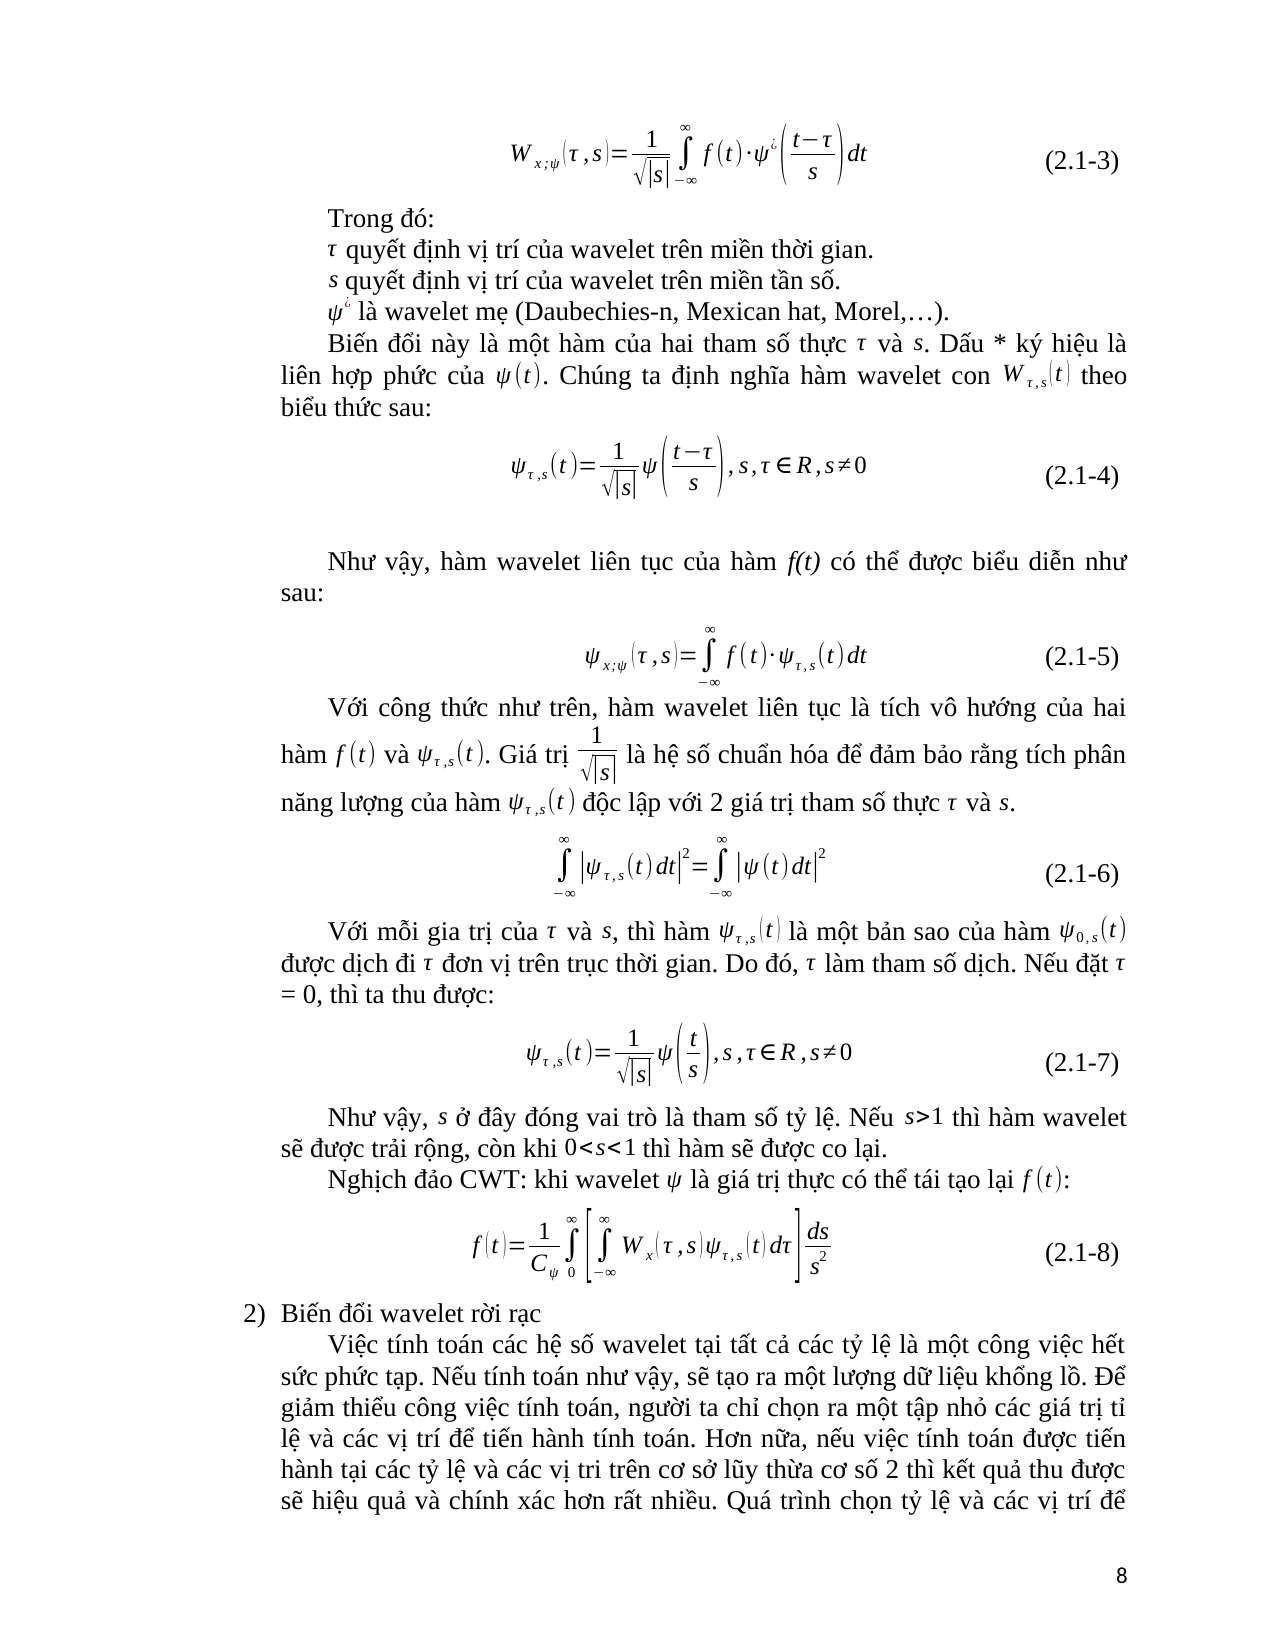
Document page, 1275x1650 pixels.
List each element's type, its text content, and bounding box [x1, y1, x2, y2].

list quyết định vị trí của wavelet trên miền thời gian. [281, 233, 1127, 264]
table_header [269, 435, 1033, 514]
list Như vậy, hàm wavelet liên tục của hàm f(t) có thể được biểu diễn như sau: [281, 545, 1127, 608]
table_header (2.1-4) [1034, 435, 1138, 514]
list Với mỗi gia trị của và , thì hàm là một bản sao của hàm được dịch đi đơn vị trên trục thời gian. Do đó, làm tham số dịch. Nếu đặt = 0, thì ta thu được: [281, 914, 1127, 1009]
list Biến đổi này là một hàm của hai tham số thực và . Dấu * ký hiệu là liên hợp phức của . Chúng ta định nghĩa hàm wavelet con theo biểu thức sau: [281, 327, 1127, 422]
table_header [269, 620, 1033, 691]
table_header [269, 1021, 1033, 1101]
list Biến đổi wavelet rời rạc [243, 1297, 1127, 1328]
table_header [269, 1207, 1033, 1297]
list Nghịch đảo CWT: khi wavelet là giá trị thực có thể tái tạo lại : [281, 1163, 1127, 1194]
table_header [269, 831, 1033, 914]
list quyết định vị trí của wavelet trên miền tần số. [281, 264, 1127, 295]
table_header (2.1-8) [1034, 1207, 1138, 1297]
list Với công thức như trên, hàm wavelet liên tục là tích vô hướng của hai hàm và . Giá trị là hệ số chuẩn hóa để đảm bảo rằng tích phân năng lượng của hàm độc lập với 2 giá trị tham số thực và . [281, 691, 1127, 818]
table_header (2.1-7) [1034, 1021, 1138, 1101]
table_header (2.1-6) [1034, 831, 1138, 914]
list Như vậy, ở đây đóng vai trò là tham số tỷ lệ. Nếu thì hàm wavelet sẽ được trải rộng, còn khi thì hàm sẽ được co lại. [281, 1101, 1127, 1163]
list là wavelet mẹ (Daubechies-n, Mexican hat, Morel,…). [281, 295, 1127, 327]
table_header [269, 118, 1033, 202]
table_header (2.1-5) [1034, 620, 1138, 691]
table_header (2.1-3) [1034, 118, 1138, 202]
list Trong đó: [281, 202, 1127, 233]
